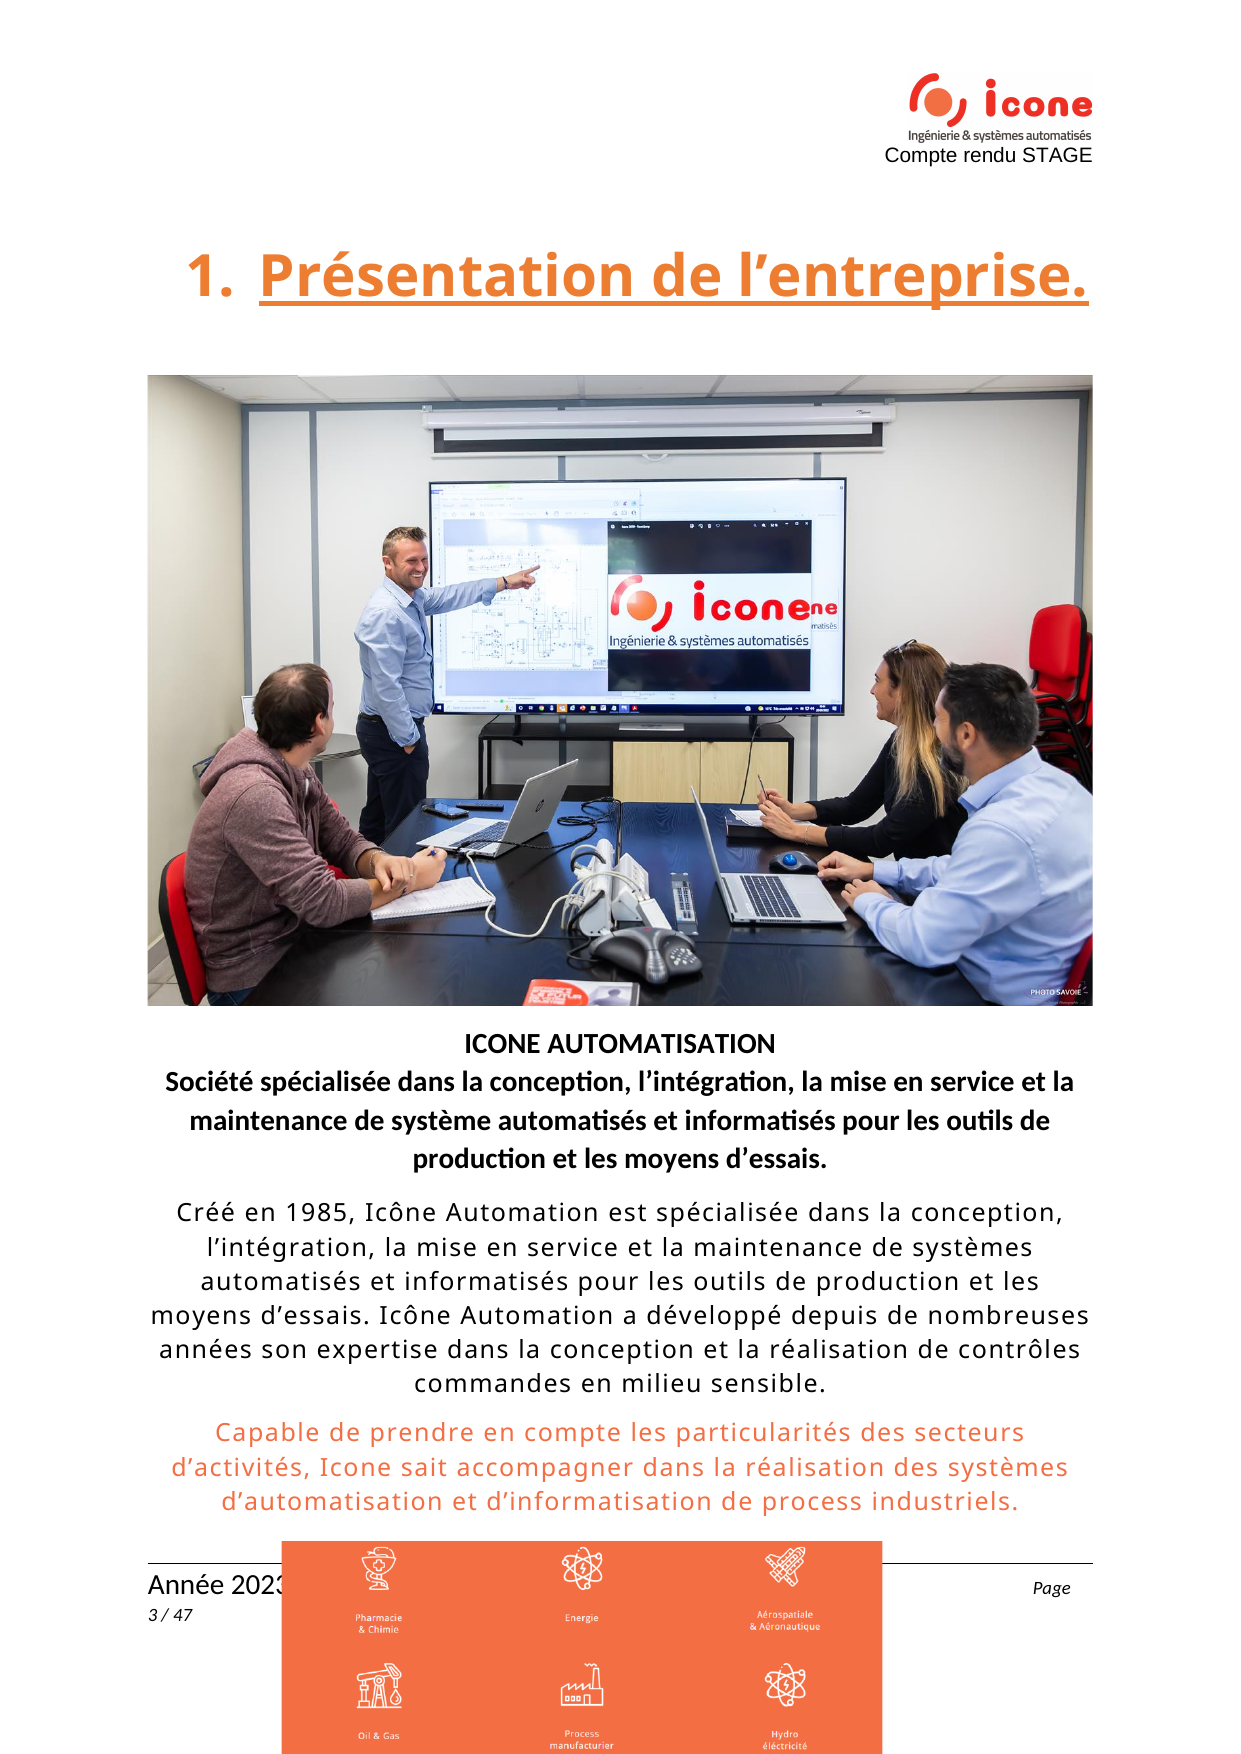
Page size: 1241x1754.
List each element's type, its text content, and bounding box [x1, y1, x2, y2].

text Capable de prendre en compte les particularités des secteurs d’activités, Icone sait accompagner dans la réalisation des systèmes d’automatisation et d’informatisation de process industriels. [148, 1415, 1093, 1517]
picture [147, 375, 1093, 1006]
text Créé en 1985, Icône Automation est spécialisée dans la conception, l’intégration, la mise en service et la maintenance de systèmes automatisés et informatisés pour les outils de production et les moyens d’essais. Icône Automation a développé depuis de nombreuses années son expertise dans la conception et la réalisation de contrôles commandes en milieu sensible. [148, 1195, 1093, 1399]
subtitle Présentation de l’entreprise. [185, 234, 1093, 314]
text ICONE AUTOMATISATION Société spécialisée dans la conception, l’intégration, la mise en service et la maintenance de système automatisés et informatisés pour les outils de production et les moyens d’essais. [148, 1025, 1093, 1176]
picture [907, 73, 1093, 143]
picture [281, 1541, 883, 1754]
